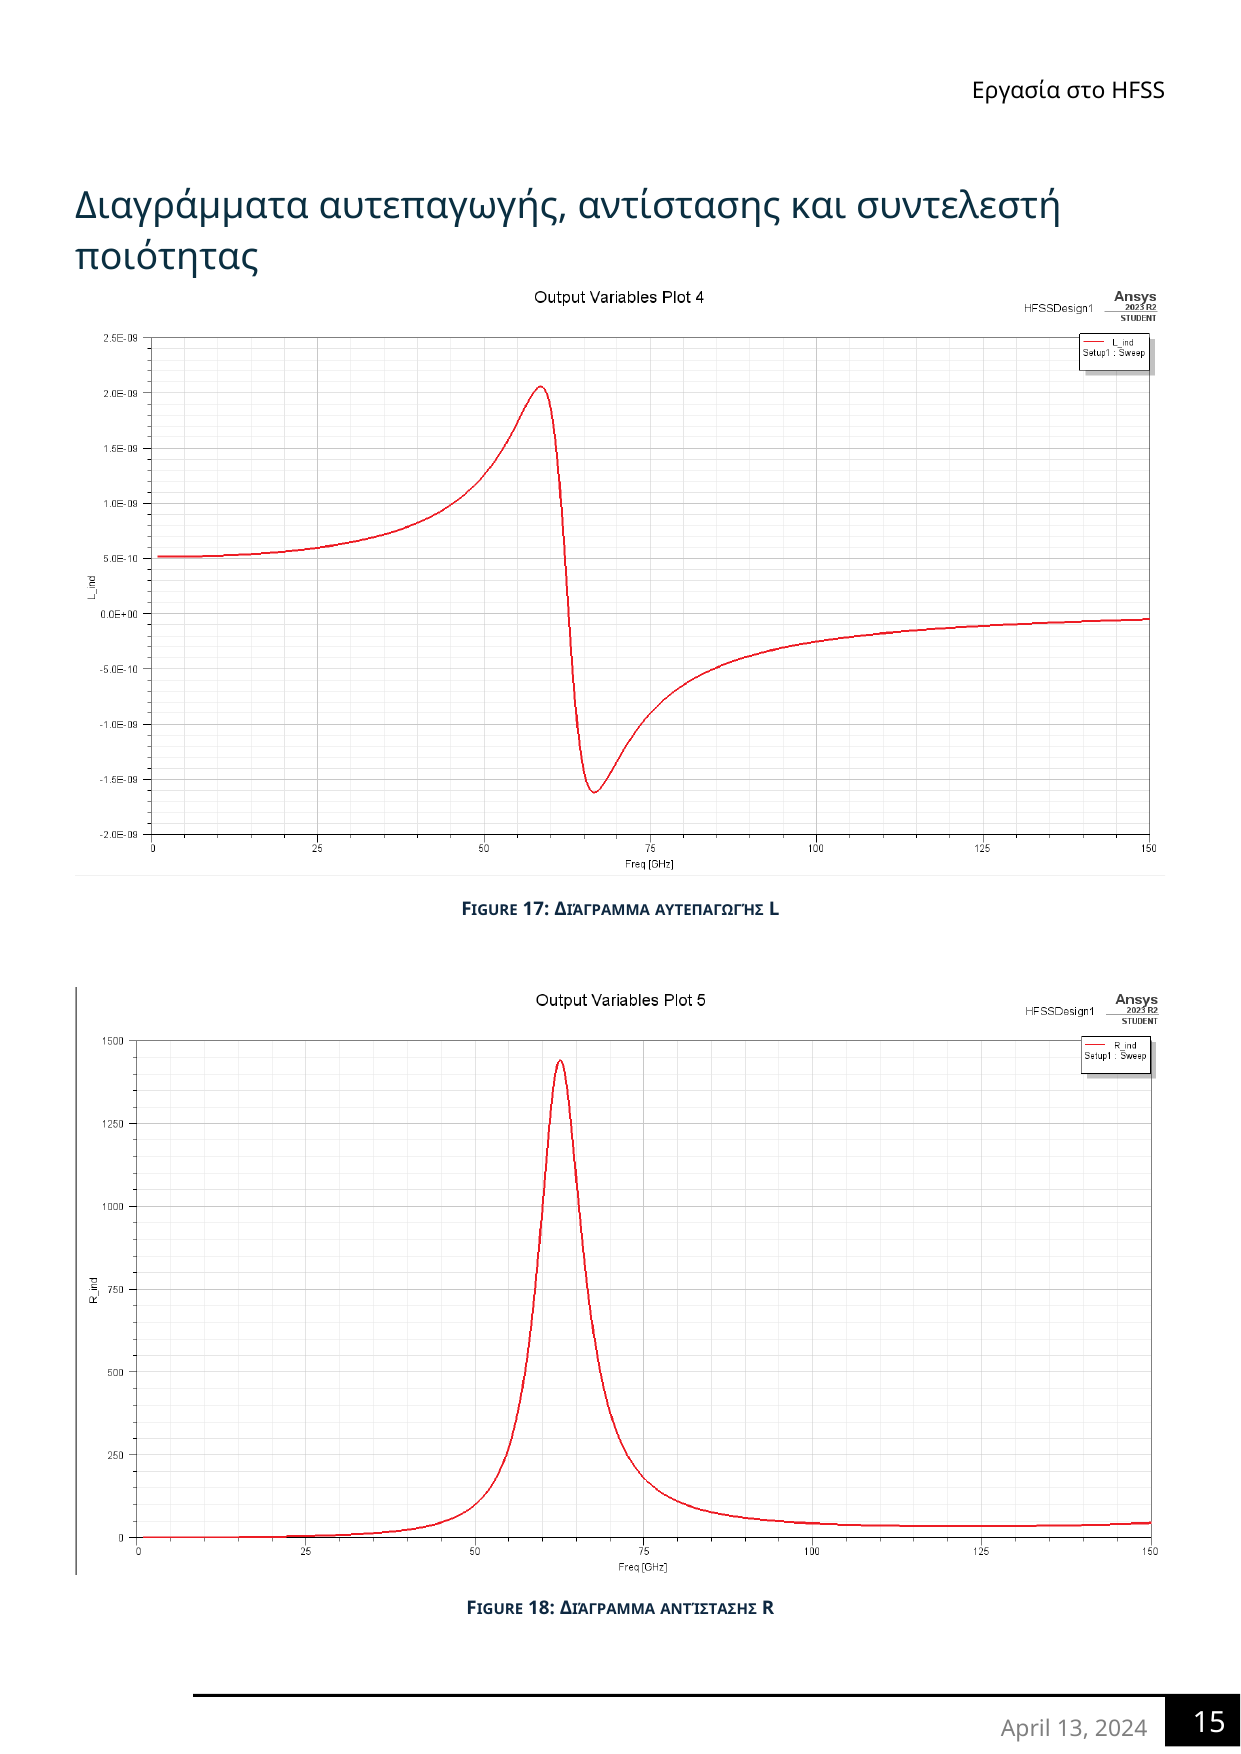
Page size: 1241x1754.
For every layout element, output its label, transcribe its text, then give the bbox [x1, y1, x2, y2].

text Figure 17: Διάγραμμα αυτεπαγωγής L [75, 895, 1165, 921]
text Figure 18: Διάγραμμα αντίστασης R [75, 1594, 1165, 1619]
picture [75, 284, 1166, 876]
subtitle Διαγράμματα αυτεπαγωγής, αντίστασης και συντελεστή ποιότητας [75, 178, 1165, 280]
picture [75, 987, 1166, 1575]
